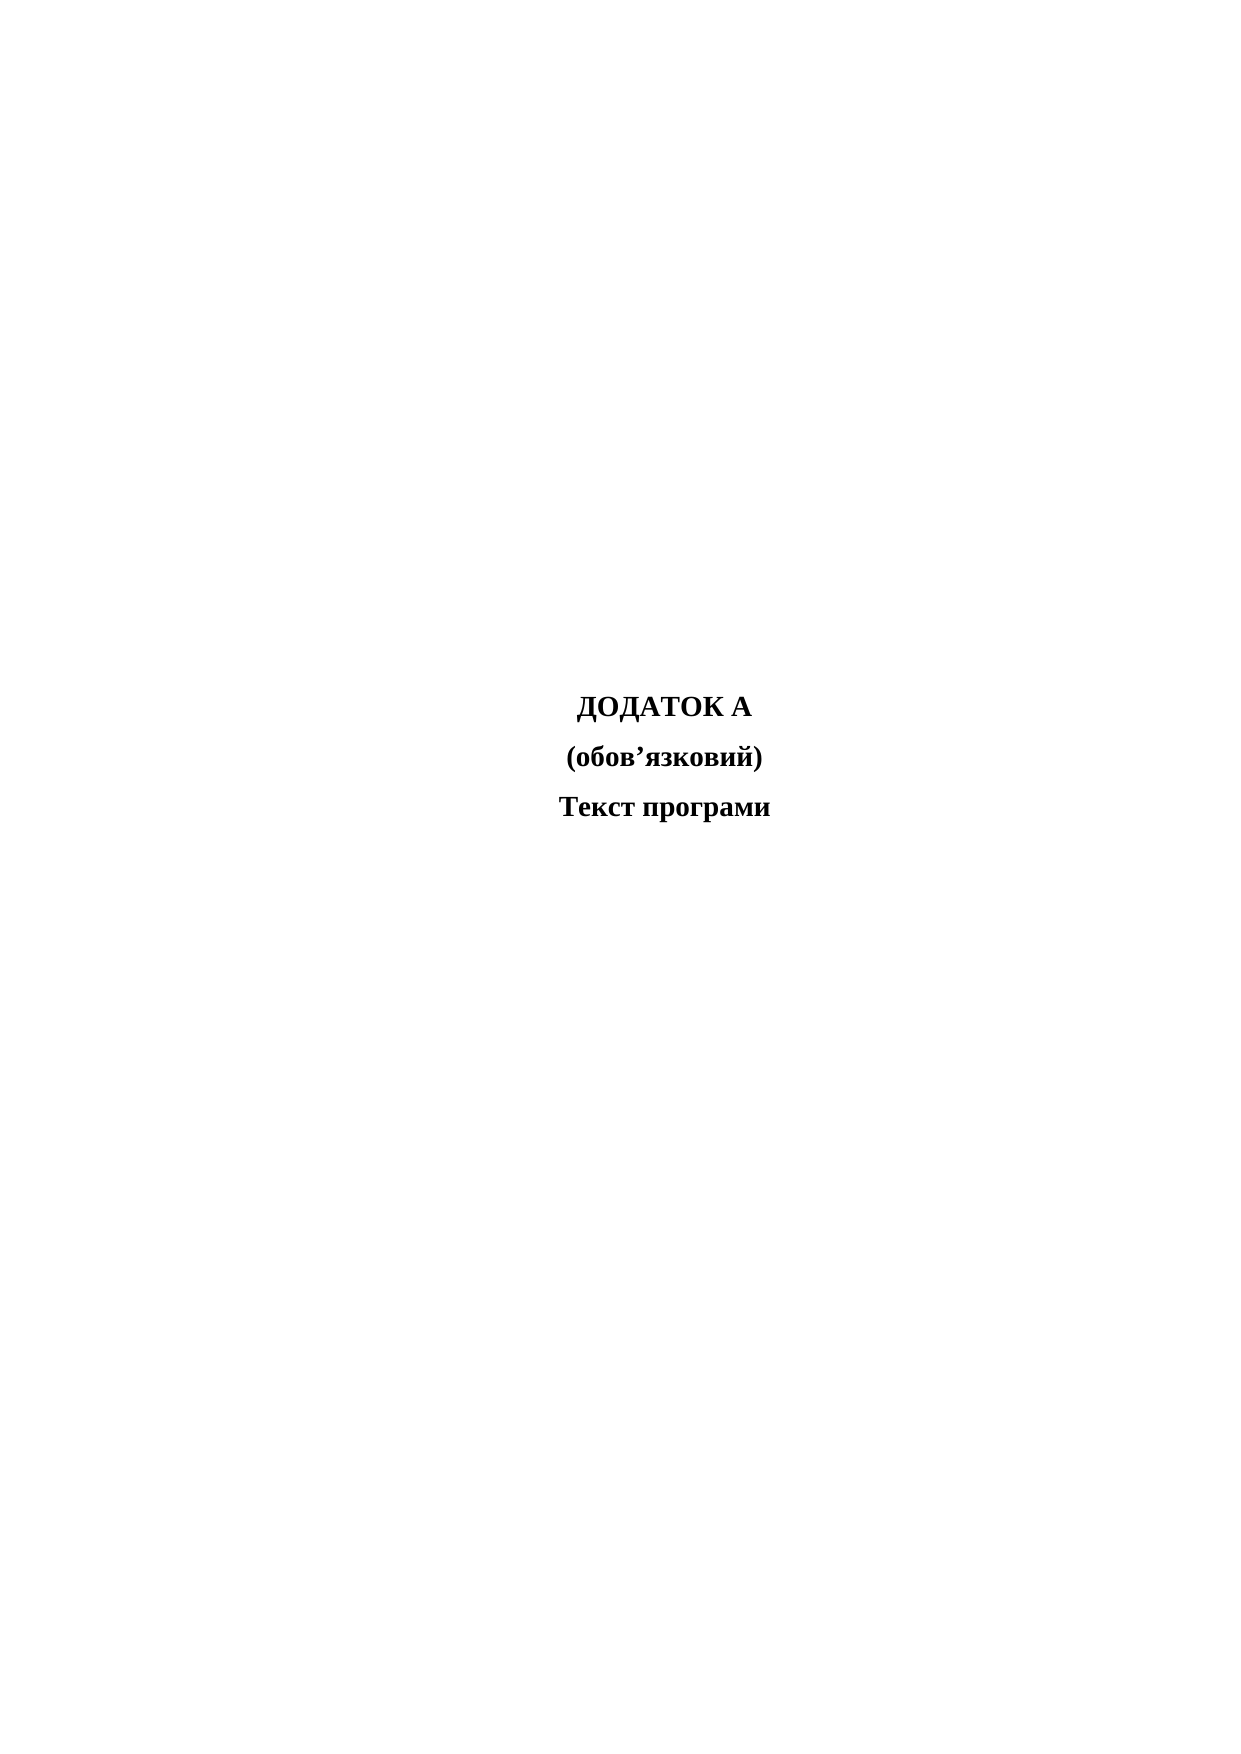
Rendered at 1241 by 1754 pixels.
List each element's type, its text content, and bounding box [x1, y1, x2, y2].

text (обов’язковий) [177, 739, 1152, 773]
text ДОДАТОК А [177, 689, 1152, 722]
text Текст програми [177, 789, 1152, 823]
